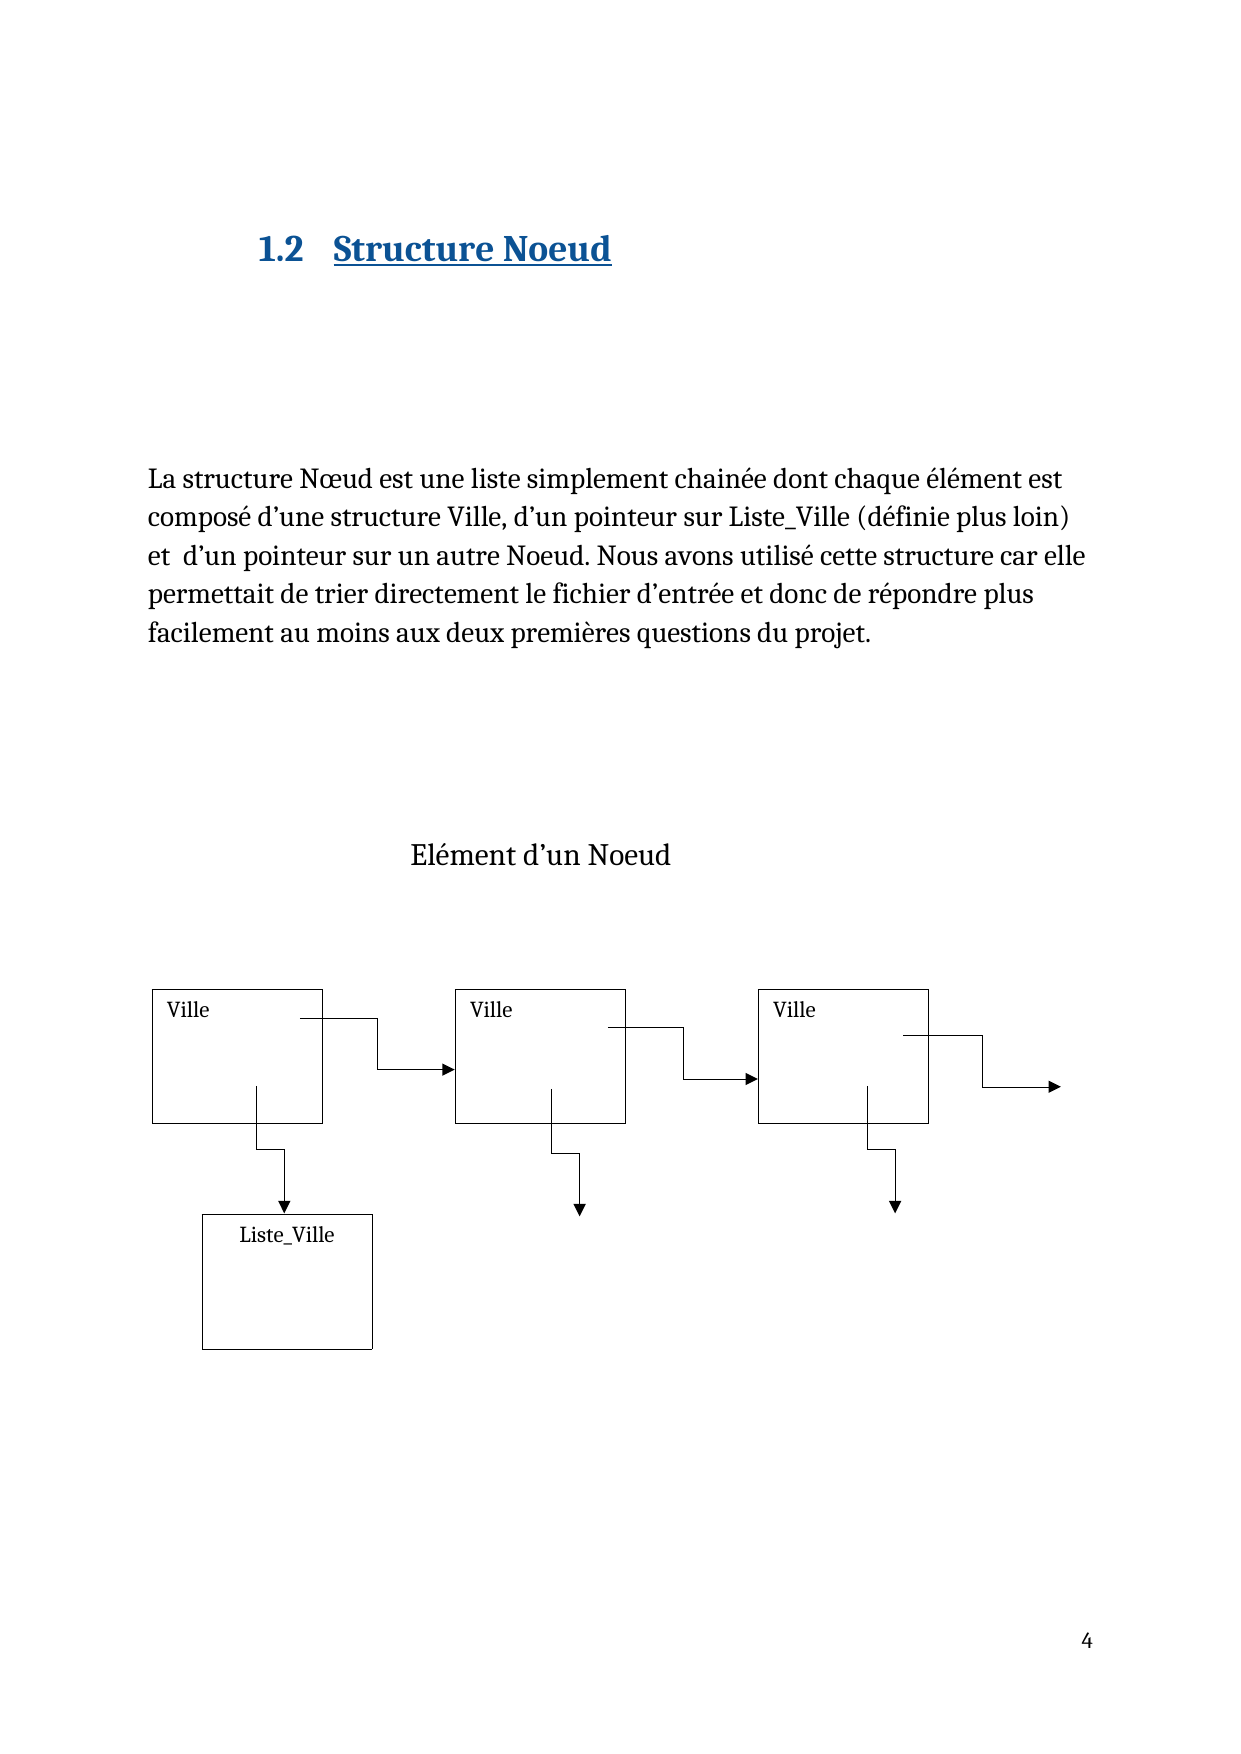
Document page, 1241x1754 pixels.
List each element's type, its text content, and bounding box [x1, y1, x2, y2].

text La structure Nœud est une liste simplement chainée dont chaque élément est composé d’une structure Ville, d’un pointeur sur Liste_Ville (définie plus loin) et d’un pointeur sur un autre Noeud. Nous avons utilisé cette structure car elle permettait de trier directement le fichier d’entrée et donc de répondre plus facilement au moins aux deux premières questions du projet. [148, 462, 1093, 650]
list Structure Noeud [258, 227, 1093, 271]
text Elément d’un Noeud [148, 837, 1093, 873]
